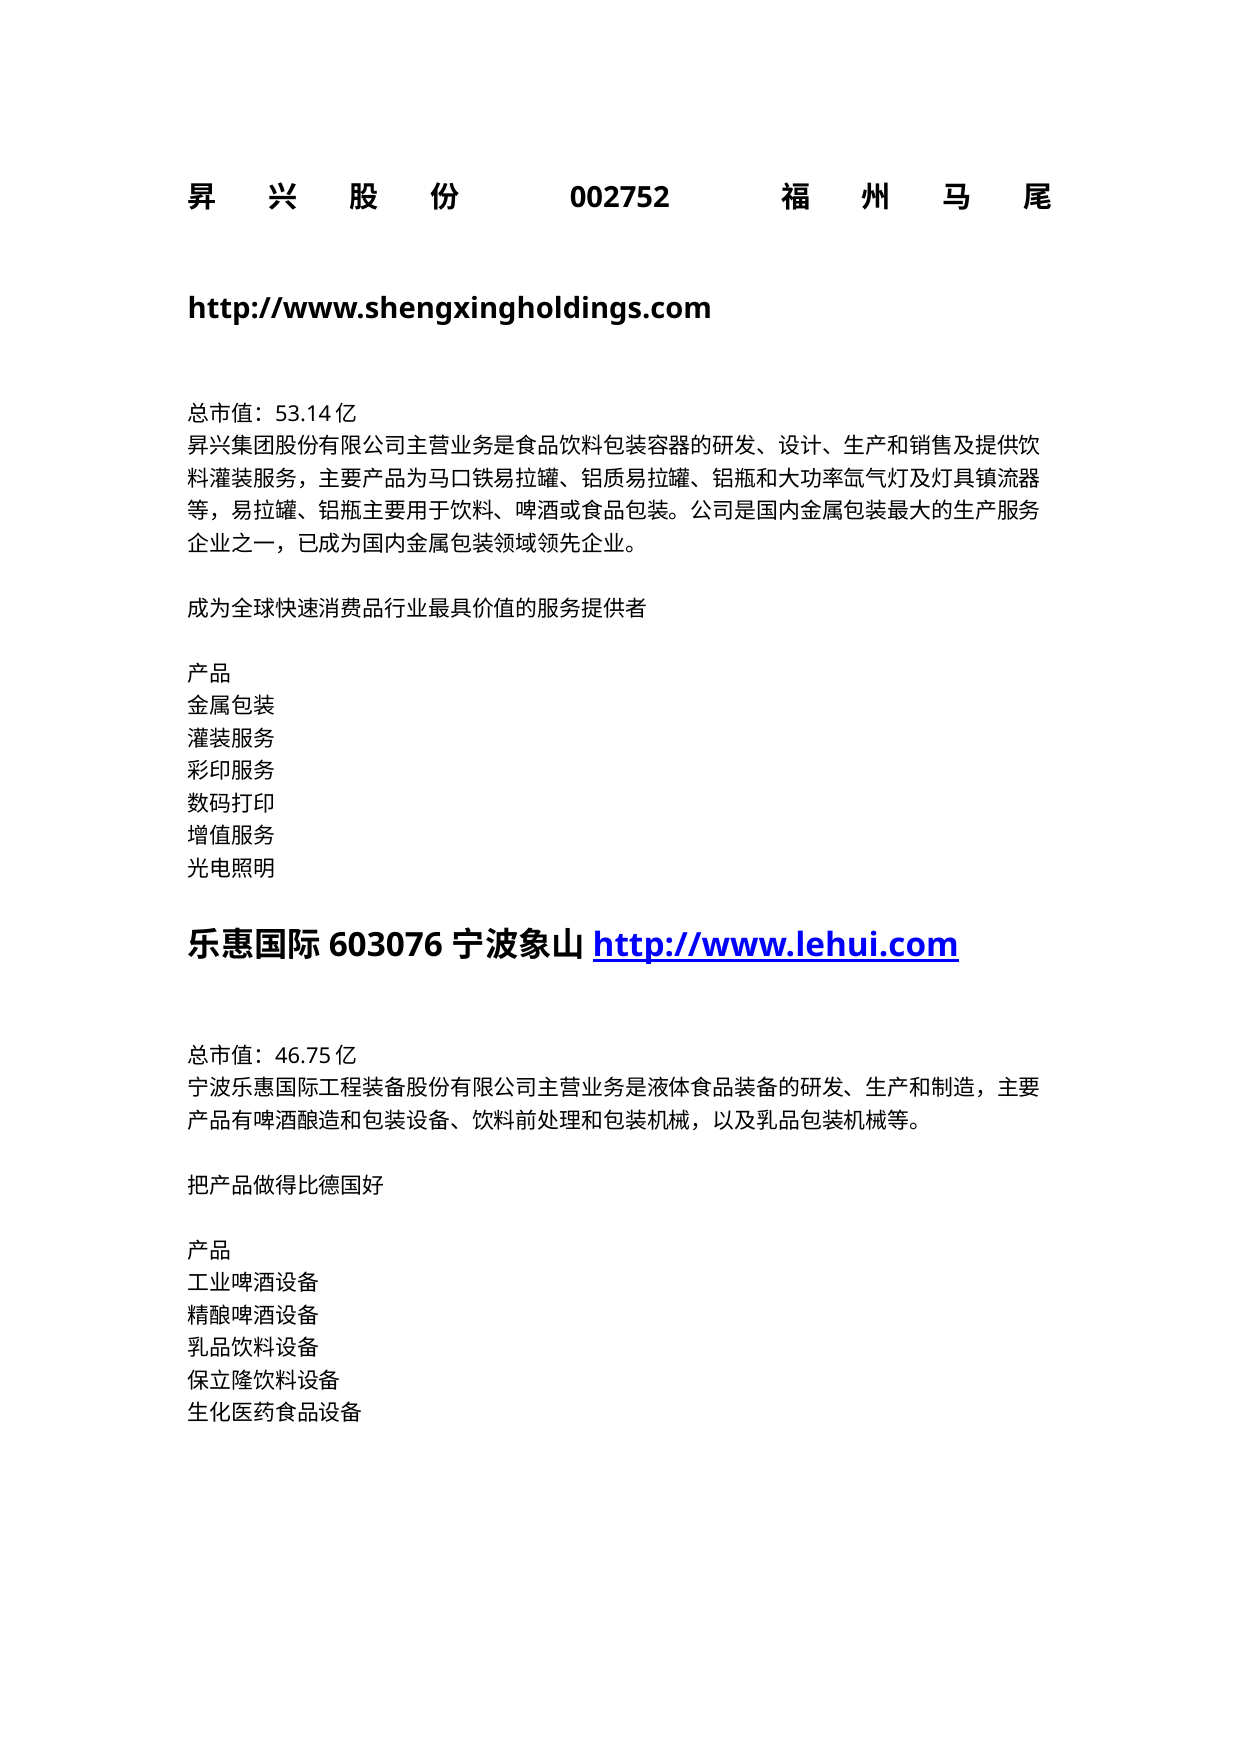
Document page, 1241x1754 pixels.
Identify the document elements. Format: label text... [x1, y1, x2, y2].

text 精酿啤酒设备 [187, 1297, 1053, 1330]
text 宁波乐惠国际工程装备股份有限公司主营业务是液体食品装备的研发、生产和制造，主要产品有啤酒酿造和包装设备、饮料前处理和包装机械，以及乳品包装机械等。 [187, 1070, 1053, 1135]
text 产品 [187, 655, 1053, 688]
text 乳品饮料设备 [187, 1330, 1053, 1362]
text 彩印服务 [187, 753, 1053, 785]
subtitle 昇兴股份 002752 福州马尾 http://www.shengxingholdings.com [187, 162, 1053, 339]
text 金属包装 [187, 688, 1053, 720]
text 增值服务 [187, 818, 1053, 850]
text 工业啤酒设备 [187, 1265, 1053, 1297]
text 把产品做得比德国好 [187, 1167, 1053, 1200]
text 总市值：46.75亿 [187, 1037, 1053, 1070]
text 总市值：53.14亿 [187, 395, 1053, 428]
text 光电照明 [187, 850, 1053, 883]
subtitle 乐惠国际 603076 宁波象山 http://www.lehui.com [187, 910, 1053, 975]
text 保立隆饮料设备 [187, 1362, 1053, 1395]
text 生化医药食品设备 [187, 1395, 1053, 1427]
text 灌装服务 [187, 720, 1053, 753]
text 昇兴集团股份有限公司主营业务是食品饮料包装容器的研发、设计、生产和销售及提供饮料灌装服务，主要产品为马口铁易拉罐、铝质易拉罐、铝瓶和大功率氙气灯及灯具镇流器等，易拉罐、铝瓶主要用于饮料、啤酒或食品包装。公司是国内金属包装最大的生产服务企业之一，已成为国内金属包装领域领先企业。 [187, 428, 1053, 558]
text 产品 [187, 1232, 1053, 1265]
text 成为全球快速消费品行业最具价值的服务提供者 [187, 590, 1053, 623]
text 数码打印 [187, 785, 1053, 818]
